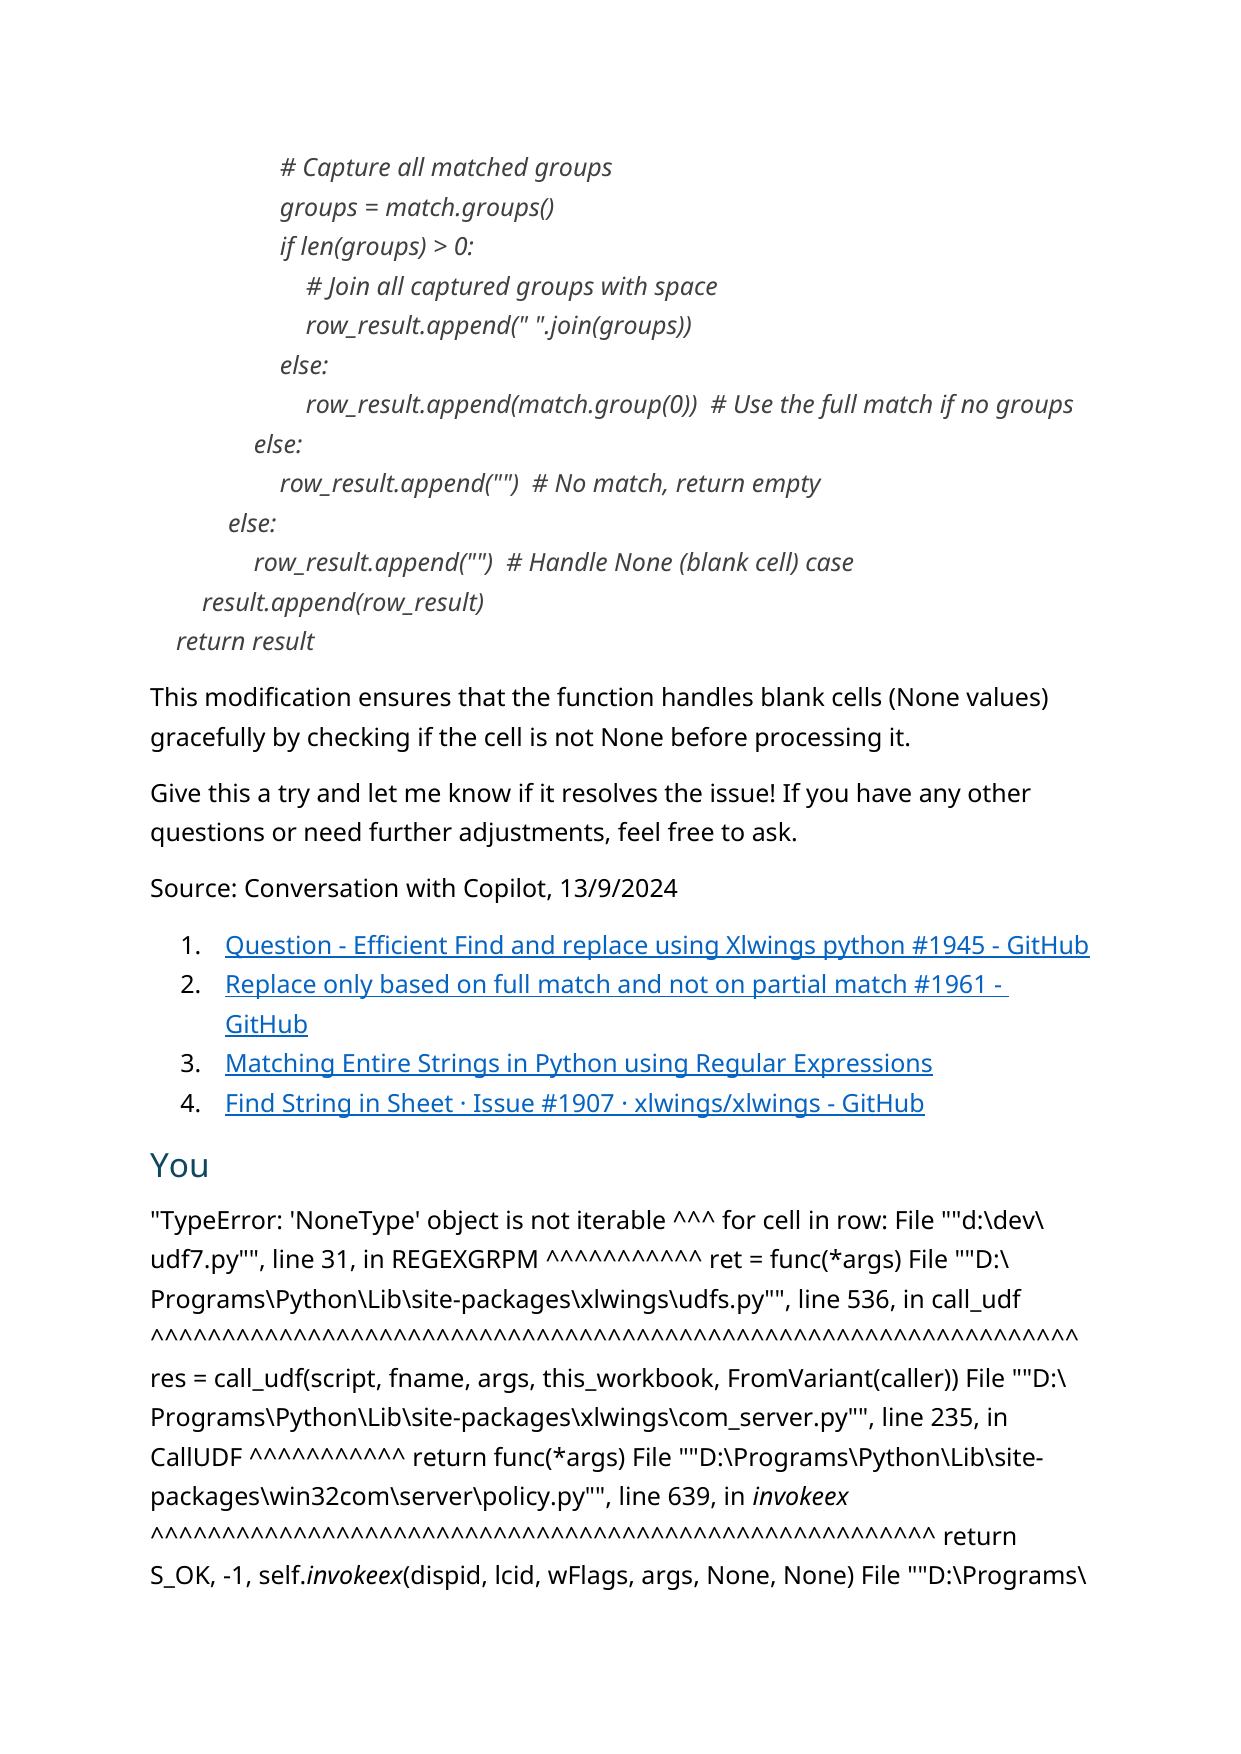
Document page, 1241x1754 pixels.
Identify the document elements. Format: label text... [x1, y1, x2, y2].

list Replace only based on full match and not on partial match #1961 - GitHub [180, 967, 1090, 1040]
text if len(groups) > 0: [150, 229, 1090, 263]
text else: [150, 505, 1090, 539]
text row_result.append(" ".join(groups)) [150, 308, 1090, 342]
text # Join all captured groups with space [150, 268, 1090, 302]
list Find String in Sheet · Issue #1907 · xlwings/xlwings - GitHub [180, 1085, 1090, 1119]
text Source: Conversation with Copilot, 13/9/2024 [150, 871, 1090, 905]
text return result [150, 624, 1090, 658]
text This modification ensures that the function handles blank cells (None values) gracefully by checking if the cell is not None before processing it. [150, 680, 1090, 753]
text row_result.append(match.group(0)) # Use the full match if no groups [150, 387, 1090, 421]
subtitle You [150, 1141, 1090, 1187]
text result.append(row_result) [150, 584, 1090, 618]
text else: [150, 426, 1090, 460]
text row_result.append("") # Handle None (blank cell) case [150, 545, 1090, 579]
list Question - Efficient Find and replace using Xlwings python #1945 - GitHub [180, 927, 1090, 961]
list Matching Entire Strings in Python using Regular Expressions [180, 1046, 1090, 1080]
text Give this a try and let me know if it resolves the issue! If you have any other questions or need further adjustments, feel free to ask. [150, 776, 1090, 849]
text else: [150, 347, 1090, 381]
text # Capture all matched groups [150, 150, 1090, 184]
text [150, 1202, 1090, 1592]
text groups = match.groups() [150, 189, 1090, 223]
text row_result.append("") # No match, return empty [150, 466, 1090, 500]
